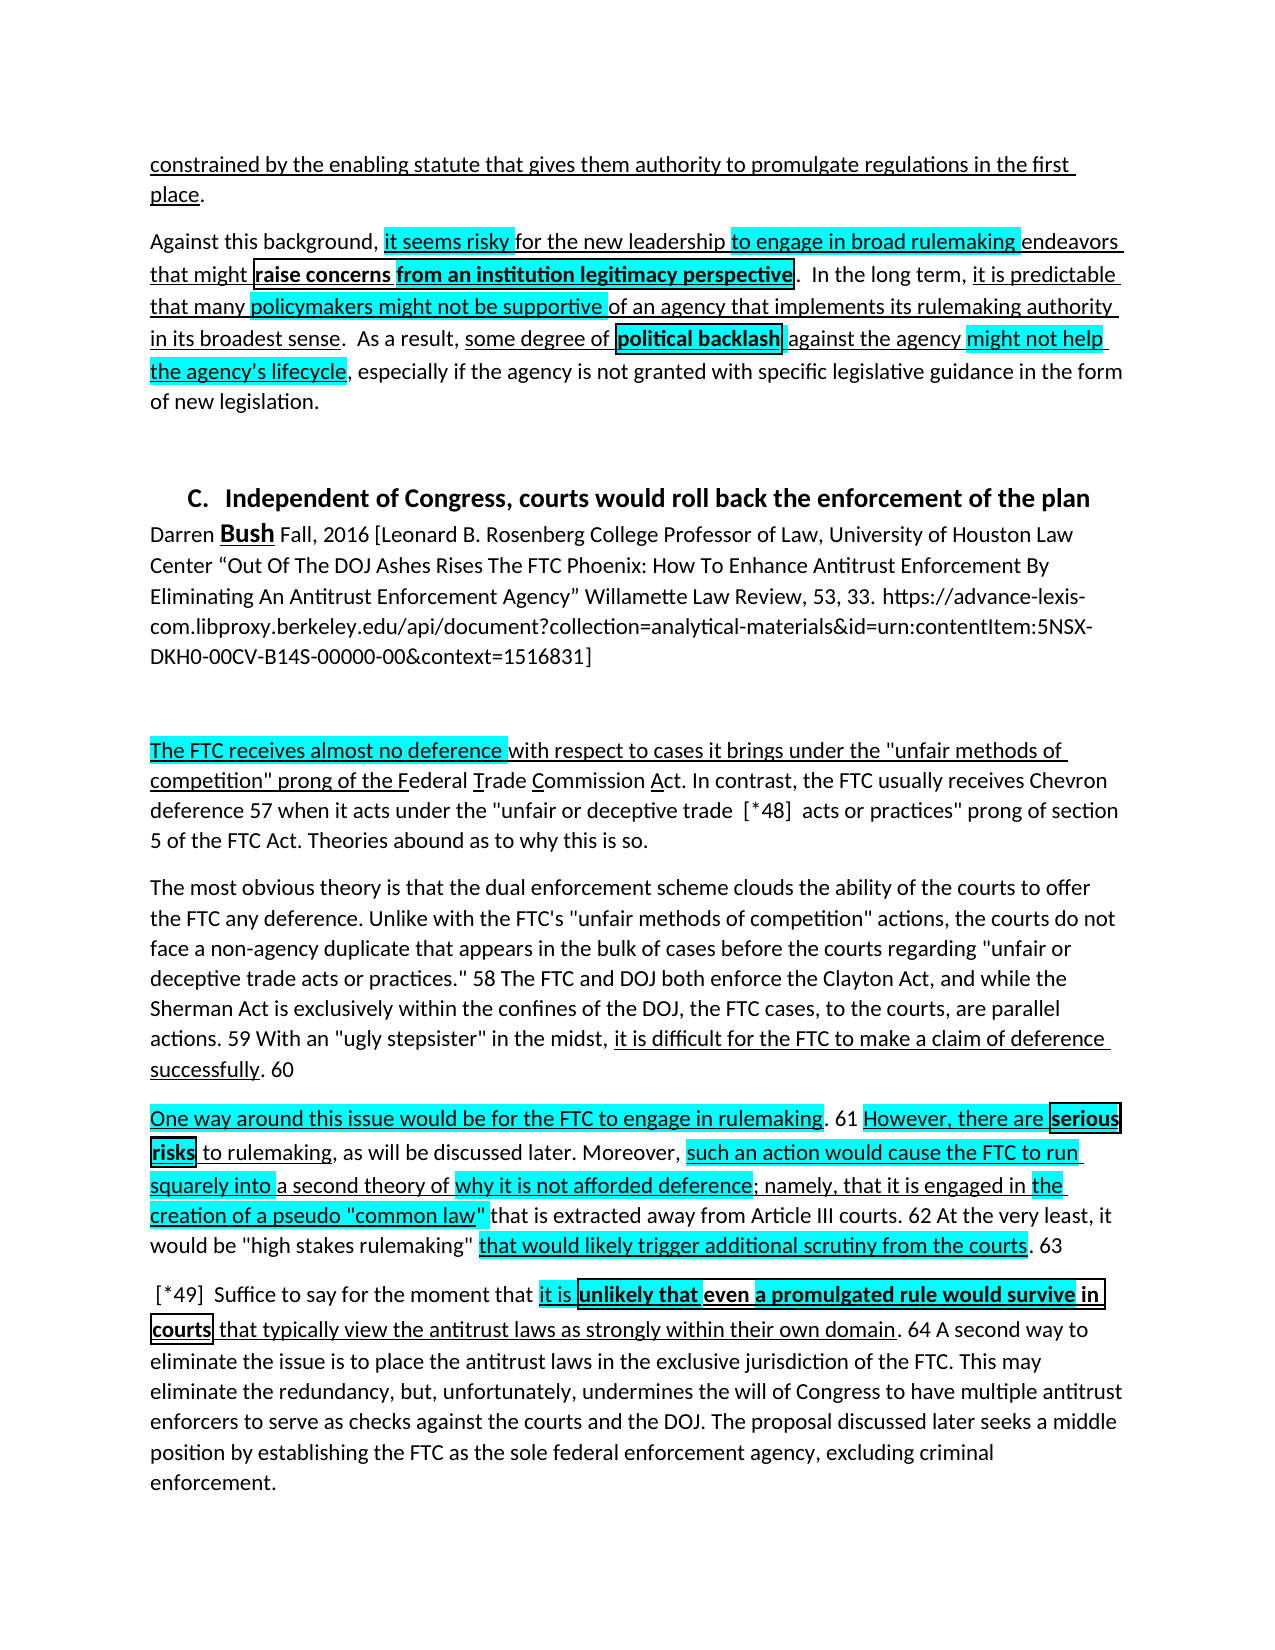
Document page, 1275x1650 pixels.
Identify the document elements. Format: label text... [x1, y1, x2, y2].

text The most obvious theory is that the dual enforcement scheme clouds the ability of the courts to offer the FTC any deference. Unlike with the FTC's "unfair methods of competition" actions, the courts do not face a non-agency duplicate that appears in the bulk of cases before the courts regarding "unfair or deceptive trade acts or practices." 58 The FTC and DOJ both enforce the Clayton Act, and while the Sherman Act is exclusively within the confines of the DOJ, the FTC cases, to the courts, are parallel actions. 59 With an "ugly stepsister" in the midst, it is difficult for the FTC to make a claim of deference successfully. 60 [150, 873, 1125, 1083]
text The FTC receives almost no deference with respect to cases it brings under the "unfair methods of competition" prong of the Federal Trade Commission Act. In contrast, the FTC usually receives Chevron deference 57 when it acts under the "unfair or deceptive trade [*48] acts or practices" prong of section 5 of the FTC Act. Theories abound as to why this is so. [150, 736, 1125, 855]
text Darren Bush Fall, 2016 [Leonard B. Rosenberg College Professor of Law, University of Houston Law Center “Out Of The DOJ Ashes Rises The FTC Phoenix: How To Enhance Antitrust Enforcement By Eliminating An Antitrust Enforcement Agency” Willamette Law Review, 53, 33. https://advance-lexis-com.libproxy.berkeley.edu/api/document?collection=analytical-materials&id=urn:contentItem:5NSX-DKH0-00CV-B14S-00000-00&context=1516831] [150, 516, 1125, 670]
text Against this background, it seems risky for the new leadership to engage in broad rulemaking endeavors that might raise concerns from an institution legitimacy perspective. In the long term, it is predictable that many policymakers might not be supportive of an agency that implements its rulemaking authority in its broadest sense. As a result, some degree of political backlash against the agency might not help the agency’s lifecycle, especially if the agency is not granted with specific legislative guidance in the form of new legislation. [150, 227, 1125, 415]
text One way around this issue would be for the FTC to engage in rulemaking. 61 However, there are serious risks to rulemaking, as will be discussed later. Moreover, such an action would cause the FTC to run squarely into a second theory of why it is not afforded deference; namely, that it is engaged in the creation of a pseudo "common law" that is extracted away from Article III courts. 62 At the very least, it would be "high stakes rulemaking" that would likely trigger additional scrutiny from the courts. 63 [150, 1102, 1125, 1259]
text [150, 150, 1125, 208]
subtitle Independent of Congress, courts would roll back the enforcement of the plan [187, 481, 1125, 514]
text [*49] Suffice to say for the moment that it is unlikely that even a promulgated rule would survive in courts that typically view the antitrust laws as strongly within their own domain. 64 A second way to eliminate the issue is to place the antitrust laws in the exclusive jurisdiction of the FTC. This may eliminate the redundancy, but, unfortunately, undermines the will of Congress to have multiple antitrust enforcers to serve as checks against the courts and the DOJ. The proposal discussed later seeks a middle position by establishing the FTC as the sole federal enforcement agency, excluding criminal enforcement. [150, 1278, 1125, 1496]
